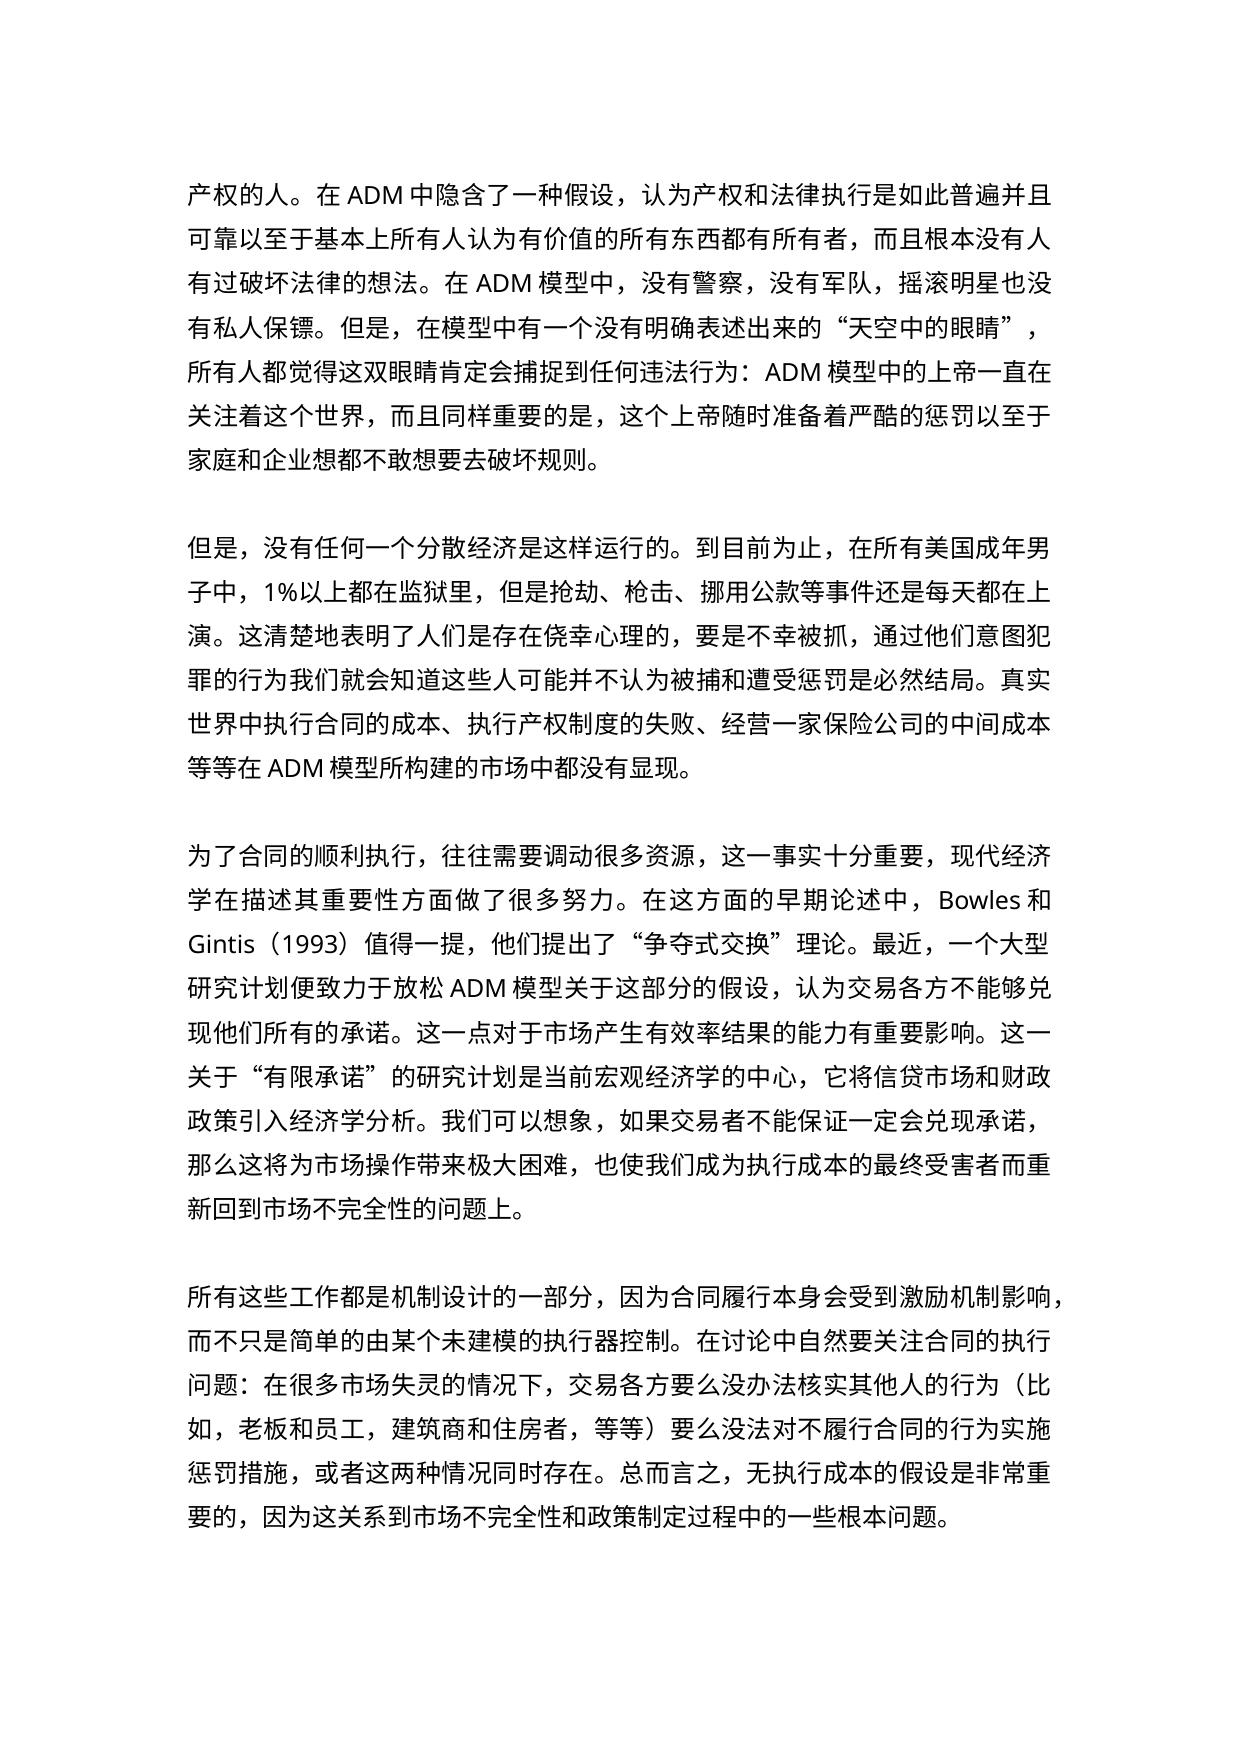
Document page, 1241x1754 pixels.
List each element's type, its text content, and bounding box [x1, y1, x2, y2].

text 所有这些工作都是机制设计的一部分，因为合同履行本身会受到激励机制影响，而不只是简单的由某个未建模的执行器控制。在讨论中自然要关注合同的执行问题：在很多市场失灵的情况下，交易各方要么没办法核实其他人的行为（比如，老板和员工，建筑商和住房者，等等）要么没法对不履行合同的行为实施惩罚措施，或者这两种情况同时存在。总而言之，无执行成本的假设是非常重要的，因为这关系到市场不完全性和政策制定过程中的一些根本问题。 [187, 1273, 1053, 1538]
text 为了合同的顺利执行，往往需要调动很多资源，这一事实十分重要，现代经济学在描述其重要性方面做了很多努力。在这方面的早期论述中，Bowles和Gintis（1993）值得一提，他们提出了“争夺式交换”理论。最近，一个大型研究计划便致力于放松ADM模型关于这部分的假设，认为交易各方不能够兑现他们所有的承诺。这一点对于市场产生有效率结果的能力有重要影响。这一关于“有限承诺”的研究计划是当前宏观经济学的中心，它将信贷市场和财政政策引入经济学分析。我们可以想象，如果交易者不能保证一定会兑现承诺，那么这将为市场操作带来极大困难，也使我们成为执行成本的最终受害者而重新回到市场不完全性的问题上。 [187, 833, 1053, 1229]
text 但是，没有任何一个分散经济是这样运行的。到目前为止，在所有美国成年男子中，1%以上都在监狱里，但是抢劫、枪击、挪用公款等事件还是每天都在上演。这清楚地表明了人们是存在侥幸心理的，要是不幸被抓，通过他们意图犯罪的行为我们就会知道这些人可能并不认为被捕和遭受惩罚是必然结局。真实世界中执行合同的成本、执行产权制度的失败、经营一家保险公司的中间成本等等在ADM模型所构建的市场中都没有显现。 [187, 524, 1053, 789]
